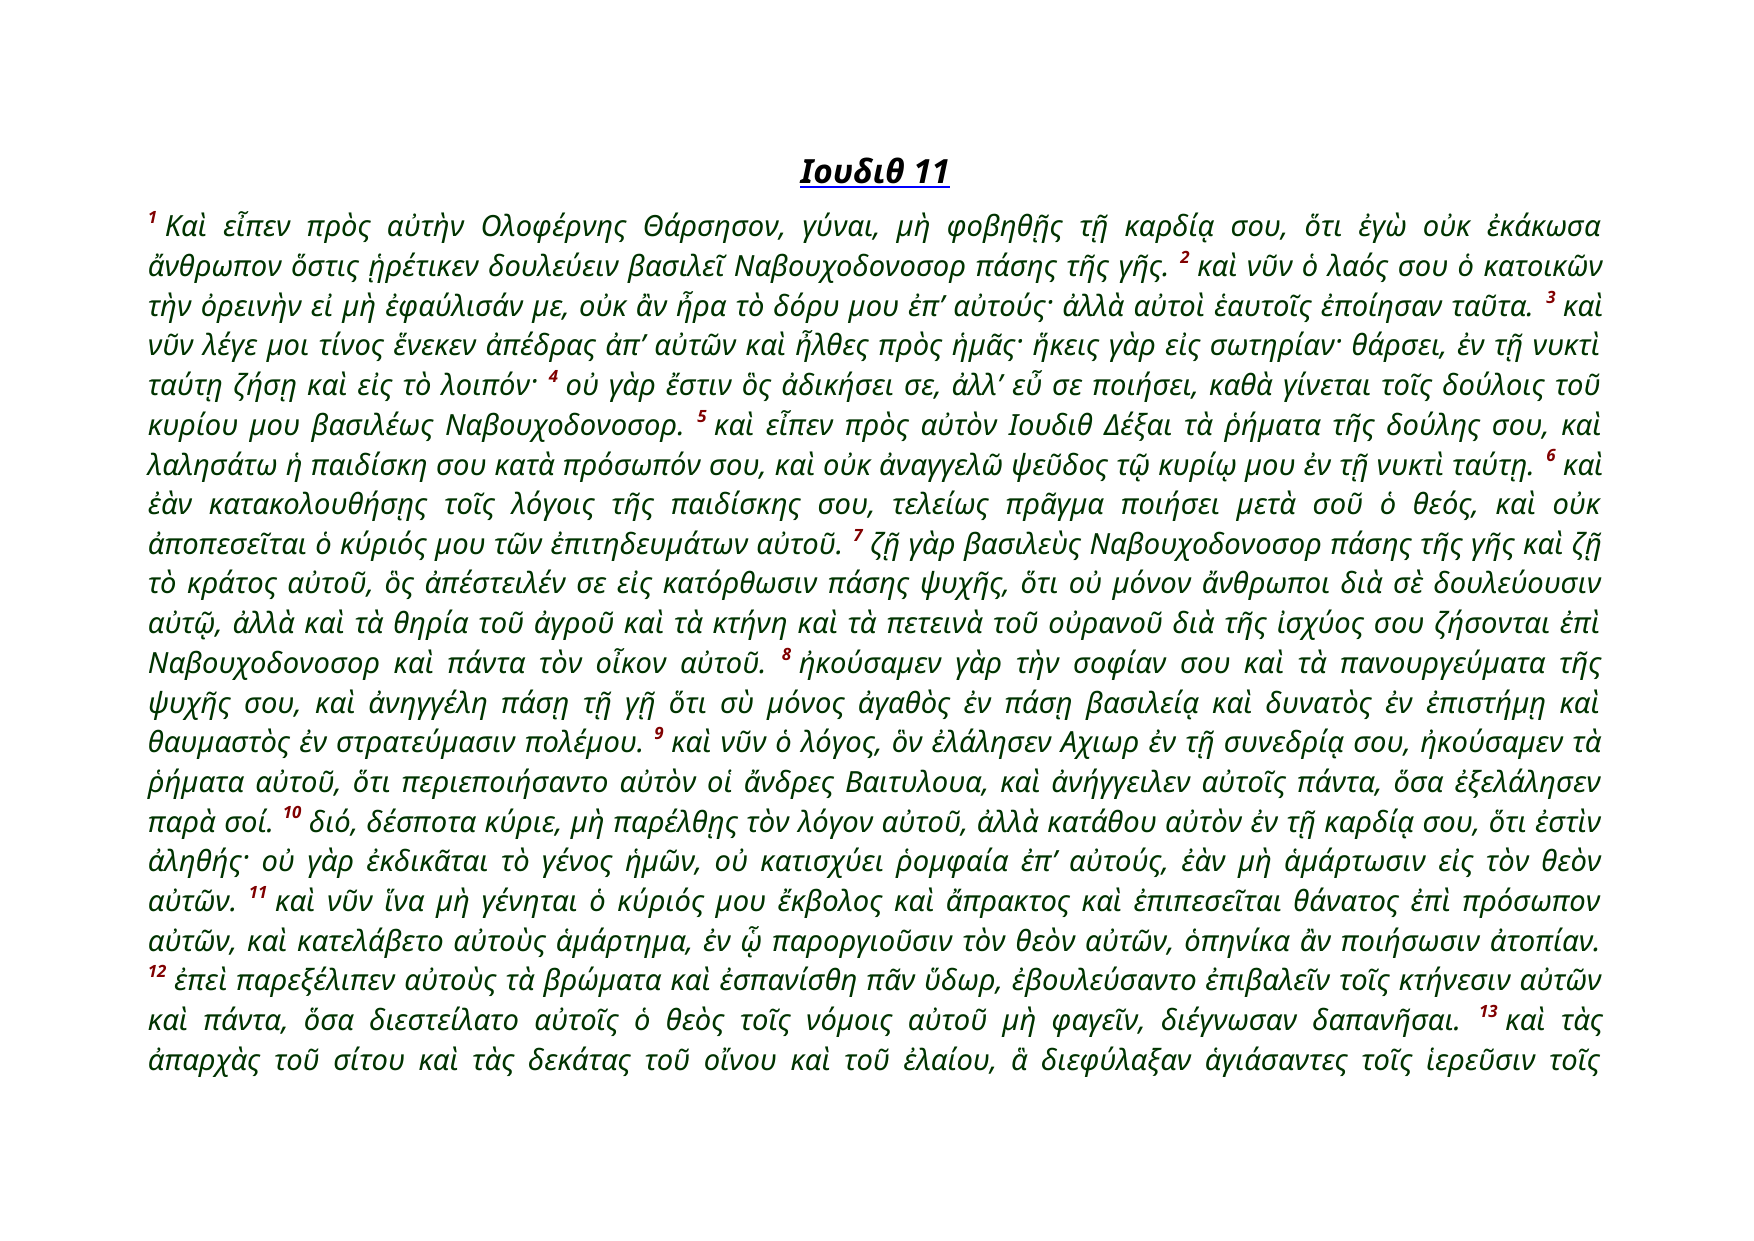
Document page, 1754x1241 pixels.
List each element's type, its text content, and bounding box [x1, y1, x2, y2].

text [148, 206, 1606, 1079]
text Ιουδιθ 11 [148, 148, 1606, 193]
